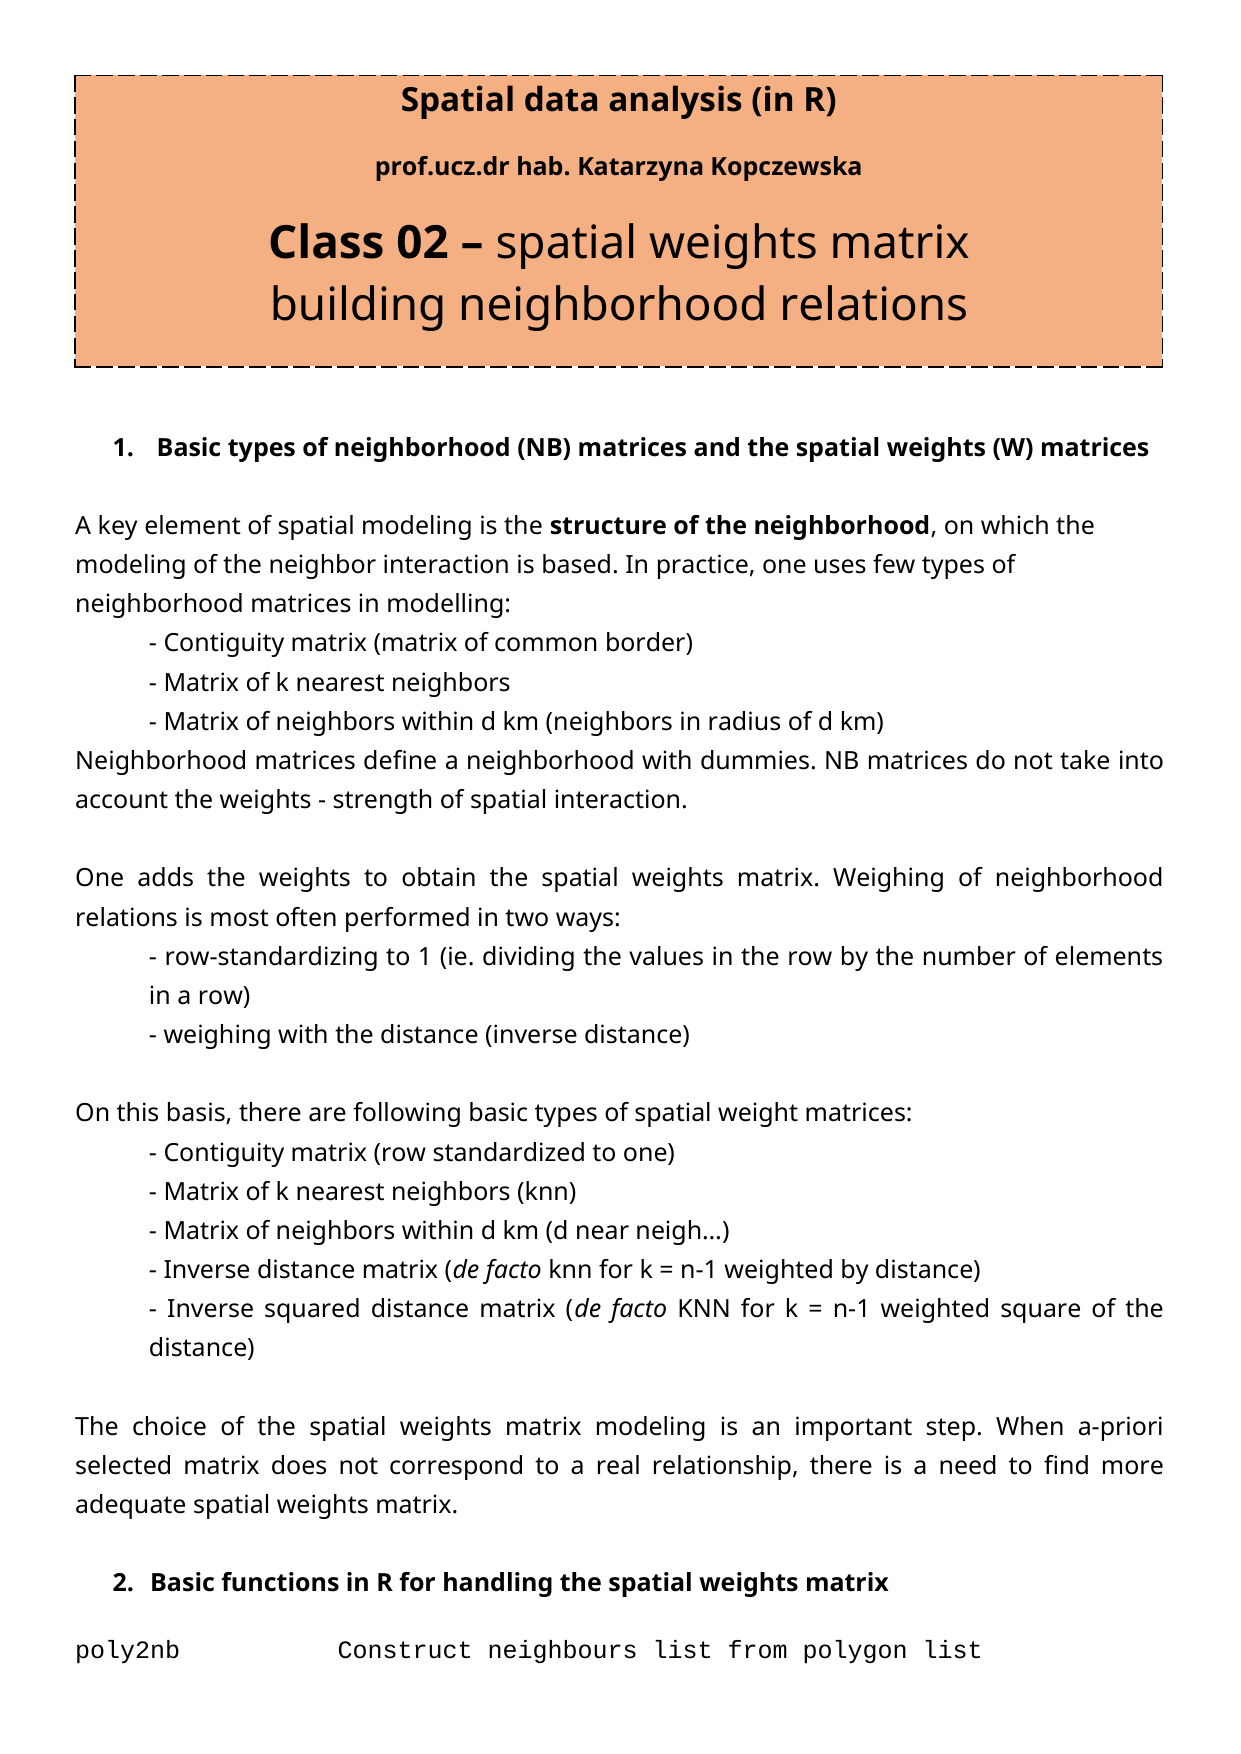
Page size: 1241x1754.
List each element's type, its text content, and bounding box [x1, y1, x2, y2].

text - Matrix of k nearest neighbors [75, 664, 1165, 698]
text - Inverse distance matrix (de facto knn for k = n-1 weighted by distance) [75, 1252, 1165, 1286]
text - row-standardizing to 1 (ie. dividing the values in the row by the number of elements in a row) [149, 938, 1165, 1012]
text Neighborhood matrices define a neighborhood with dummies. NB matrices do not take into account the weights - strength of spatial interaction. [75, 743, 1165, 816]
table_header Spatial data analysis (in R) prof.ucz.dr hab. Katarzyna Kopczewska Class 02 – spatial weights matrix building neighborhood relations [75, 75, 1162, 366]
text - Contiguity matrix (matrix of common border) [75, 625, 1165, 659]
text The choice of the spatial weights matrix modeling is an important step. When a-priori selected matrix does not correspond to a real relationship, there is a need to find more adequate spatial weights matrix. [75, 1408, 1165, 1521]
text - weighing with the distance (inverse distance) [75, 1017, 1165, 1051]
text A key element of spatial modeling is the structure of the neighborhood, on which the modeling of the neighbor interaction is based. In practice, one uses few types of neighborhood matrices in modelling: [75, 508, 1165, 620]
list Basic functions in R for handling the spatial weights matrix [112, 1565, 1165, 1599]
text - Contiguity matrix (row standardized to one) [75, 1134, 1165, 1168]
text - Matrix of neighbors within d km (neighbors in radius of d km) [75, 703, 1165, 737]
text - Matrix of neighbors within d km (d near neigh…) [75, 1213, 1165, 1247]
text On this basis, there are following basic types of spatial weight matrices: [75, 1095, 1165, 1129]
text - Matrix of k nearest neighbors (knn) [75, 1173, 1165, 1207]
list Basic types of neighborhood (NB) matrices and the spatial weights (W) matrices [112, 429, 1165, 463]
text poly2nb Construct neighbours list from polygon list [75, 1637, 1165, 1666]
text One adds the weights to obtain the spatial weights matrix. Weighing of neighborhood relations is most often performed in two ways: [75, 860, 1165, 933]
text - Inverse squared distance matrix (de facto KNN for k = n-1 weighted square of the distance) [149, 1291, 1165, 1364]
